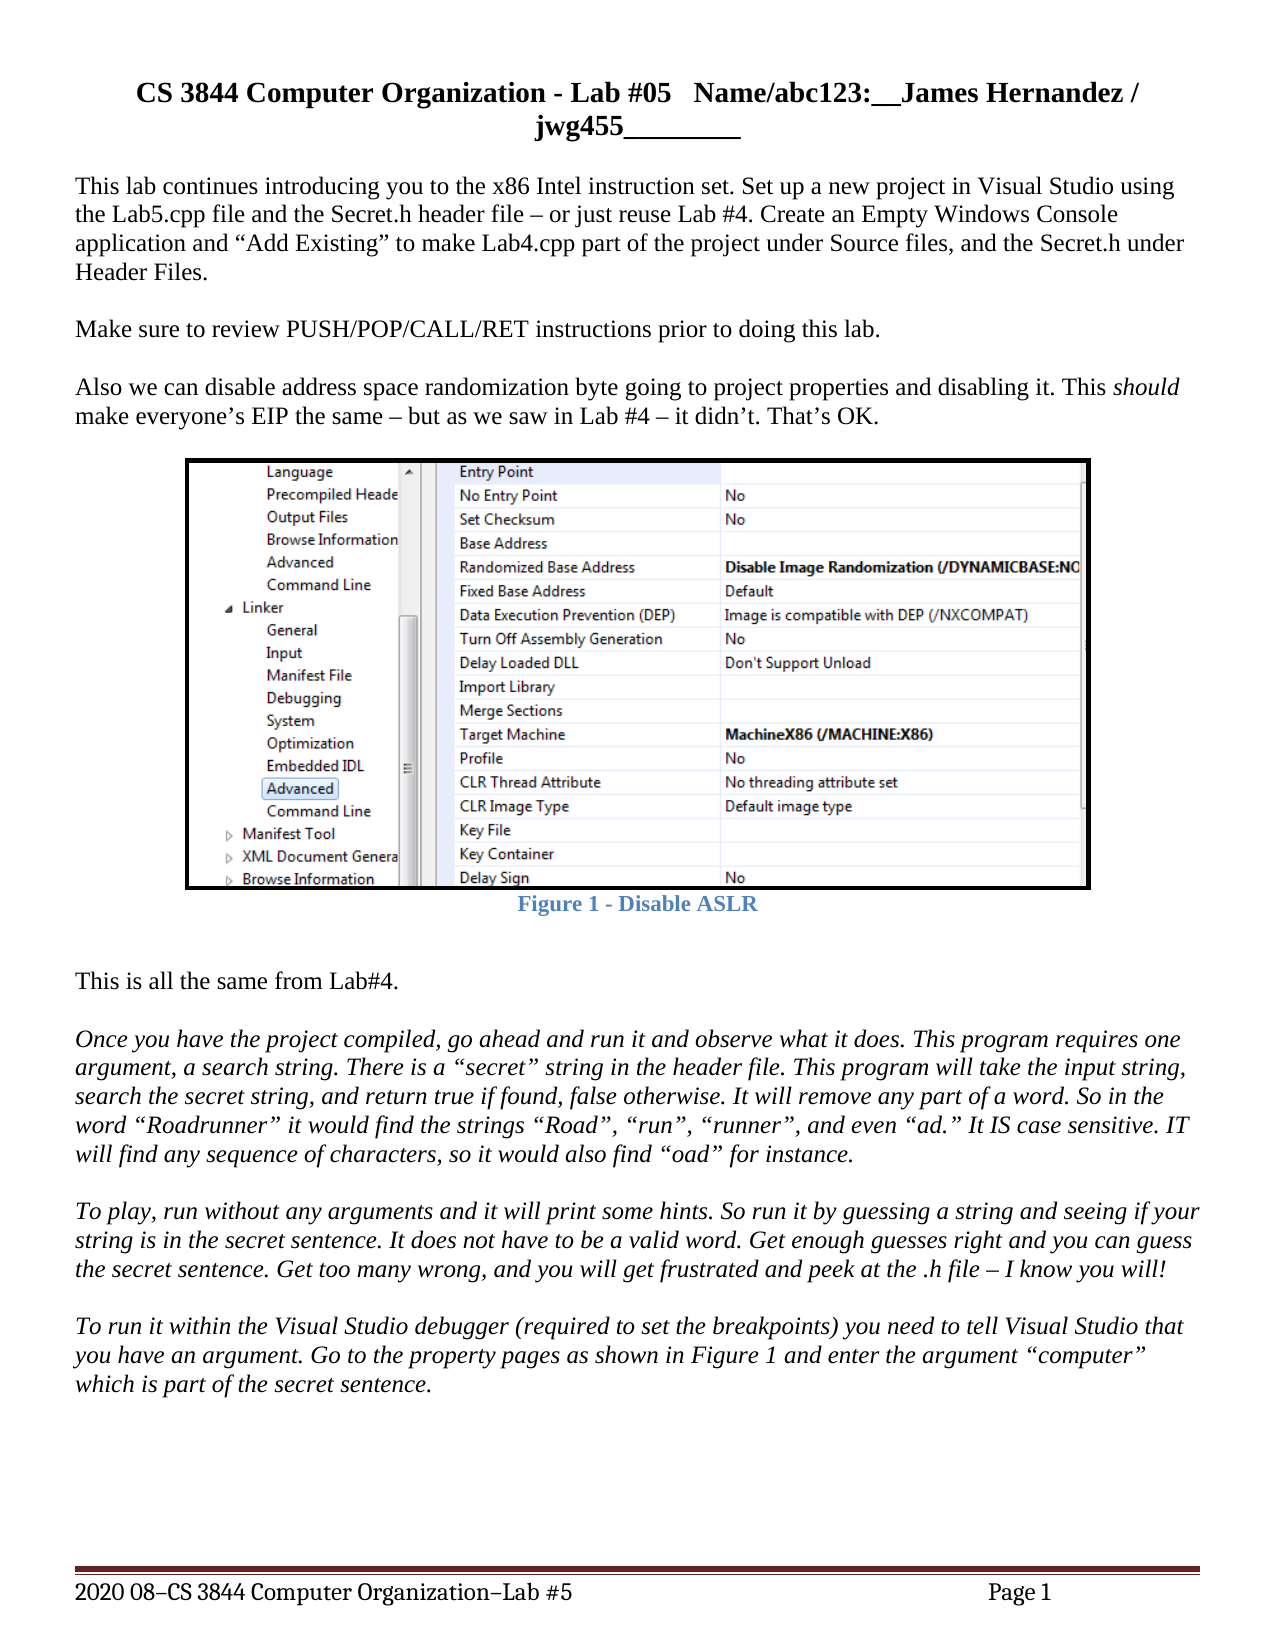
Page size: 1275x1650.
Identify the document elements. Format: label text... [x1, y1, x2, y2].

text Also we can disable address space randomization byte going to project properties and disabling it. This should make everyone’s EIP the same – but as we saw in Lab #4 – it didn’t. That’s OK. [75, 372, 1200, 429]
text To play, run without any arguments and it will print some hints. So run it by guessing a string and seeing if your string is in the secret sentence. It does not have to be a valid word. Get enough guesses right and you can guess the secret sentence. Get too many wrong, and you will get frustrated and peek at the .h file – I know you will! [75, 1196, 1200, 1282]
title CS 3844 Computer Organization - Lab #05 Name/abc123:__James Hernandez / jwg455________ [75, 75, 1200, 142]
text This is all the same from Lab#4. [75, 966, 1200, 995]
text This lab continues introducing you to the x86 Intel instruction set. Set up a new project in Visual Studio using the Lab5.cpp file and the Secret.h header file – or just reuse Lab #4. Create an Empty Windows Console application and “Add Existing” to make Lab4.cpp part of the project under Source files, and the Secret.h under Header Files. [75, 171, 1200, 286]
text Figure 1 - Disable ASLR [75, 890, 1200, 917]
picture [189, 463, 1086, 886]
text To run it within the Visual Studio debugger (required to set the breakpoints) you need to tell Visual Studio that you have an argument. Go to the property pages as shown in Figure 1 and enter the argument “computer” which is part of the secret sentence. [75, 1311, 1200, 1397]
text Once you have the project compiled, go ahead and run it and observe what it does. This program requires one argument, a search string. There is a “secret” string in the header file. This program will take the input string, search the secret string, and return true if found, false otherwise. It will remove any part of a word. So in the word “Roadrunner” it would find the strings “Road”, “run”, “runner”, and even “ad.” It IS case sensitive. IT will find any sequence of characters, so it would also find “oad” for instance. [75, 1024, 1200, 1167]
text Make sure to review PUSH/POP/CALL/RET instructions prior to doing this lab. [75, 314, 1200, 343]
